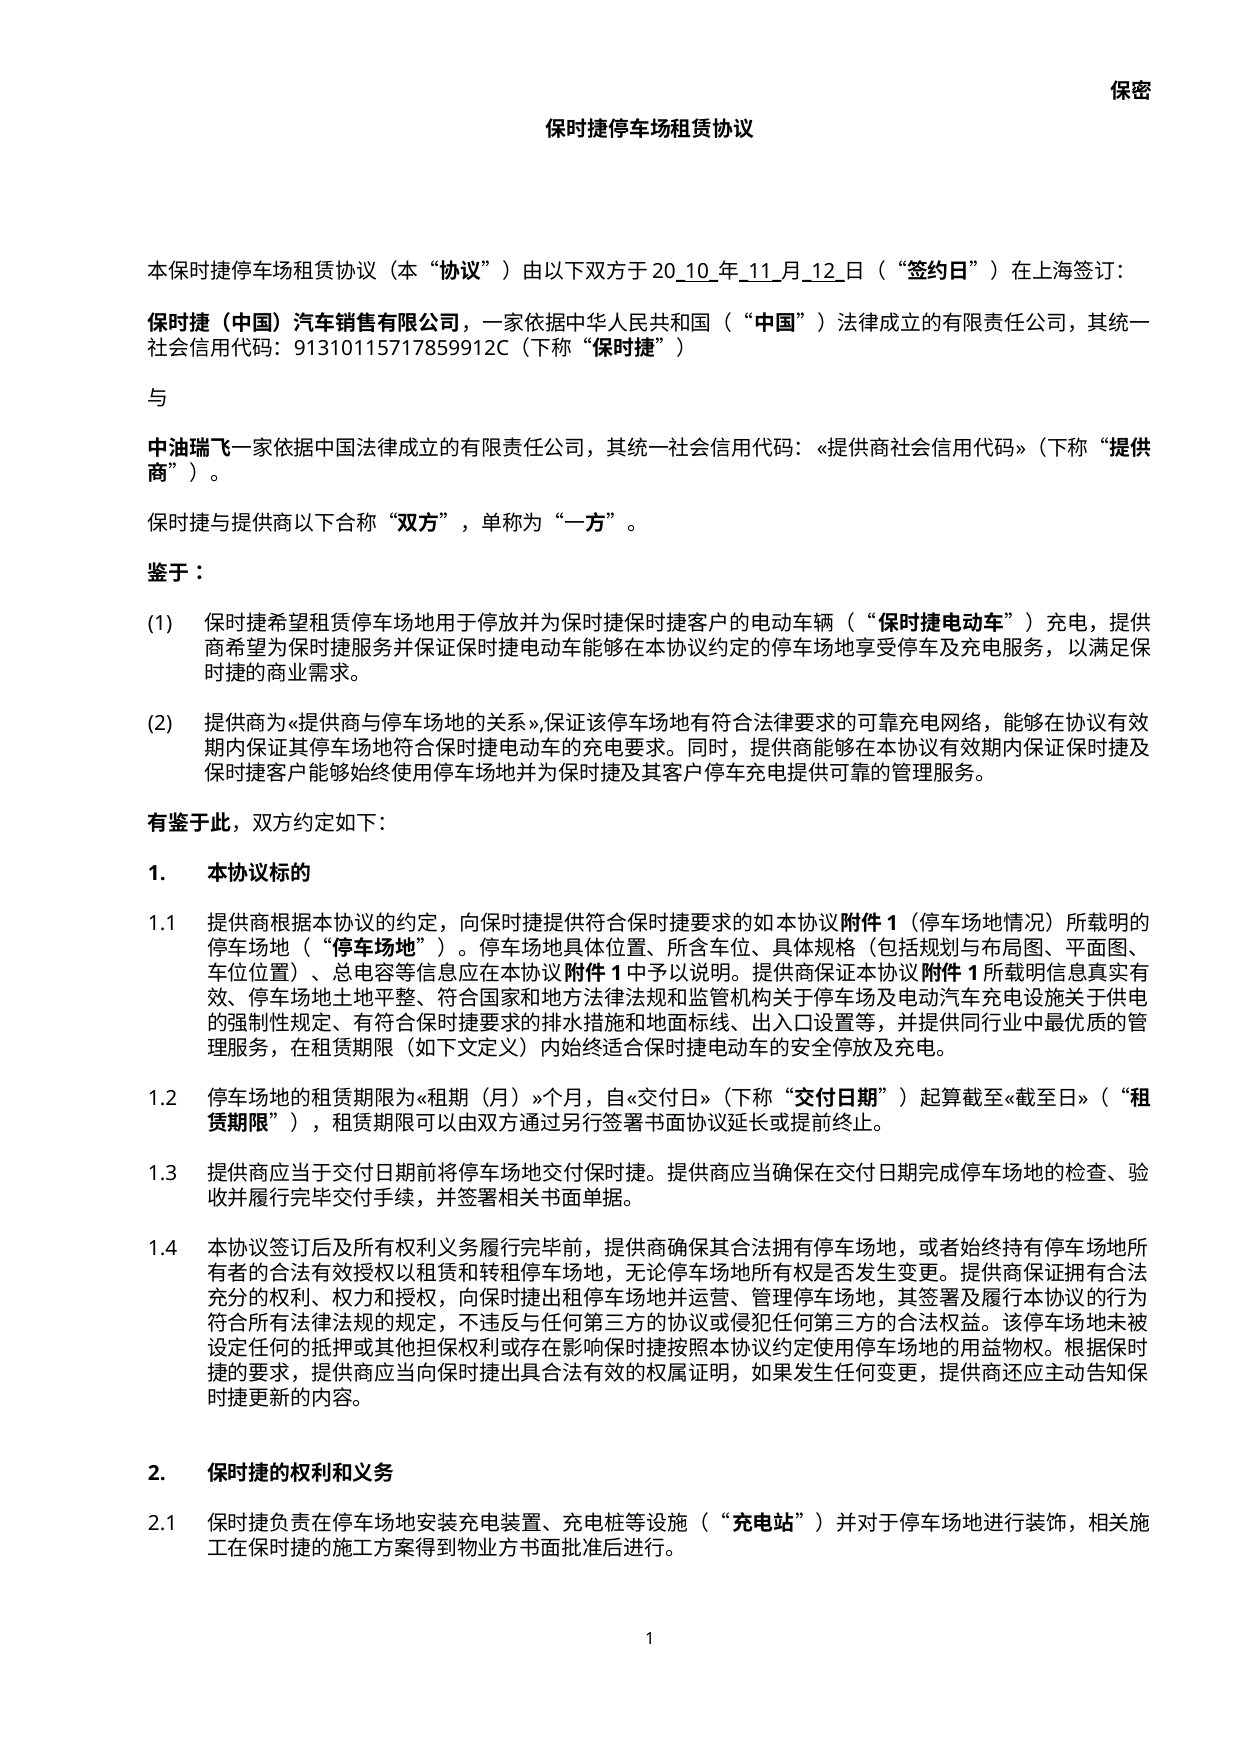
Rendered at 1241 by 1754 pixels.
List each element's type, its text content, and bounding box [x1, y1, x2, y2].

list 提供商应当于交付日期前将停车场地交付保时捷。提供商应当确保在交付日期完成停车场地的检查、验收并履行完毕交付手续，并签署相关书面单据。 [148, 1160, 1152, 1210]
text 有鉴于此，双方约定如下： [148, 810, 1152, 835]
list 保时捷希望租赁停车场地用于停放并为保时捷保时捷客户的电动车辆（“保时捷电动车”）充电，提供商希望为保时捷服务并保证保时捷电动车能够在本协议约定的停车场地享受停车及充电服务，以满足保时捷的商业需求。 [148, 610, 1152, 685]
text 与 [148, 385, 1152, 410]
list 保时捷的权利和义务 [148, 1460, 1152, 1485]
list 本协议签订后及所有权利义务履行完毕前，提供商确保其合法拥有停车场地，或者始终持有停车场地所有者的合法有效授权以租赁和转租停车场地，无论停车场地所有权是否发生变更。提供商保证拥有合法充分的权利、权力和授权，向保时捷出租停车场地并运营、管理停车场地，其签署及履行本协议的行为符合所有法律法规的规定，不违反与任何第三方的协议或侵犯任何第三方的合法权益。该停车场地未被设定任何的抵押或其他担保权利或存在影响保时捷按照本协议约定使用停车场地的用益物权。根据保时捷的要求，提供商应当向保时捷出具合法有效的权属证明，如果发生任何变更，提供商还应主动告知保时捷更新的内容。 [148, 1235, 1152, 1410]
list 本协议标的 [148, 860, 1152, 885]
text 保时捷（中国）汽车销售有限公司，一家依据中华人民共和国（“中国”）法律成立的有限责任公司，其统一社会信用代码：91310115717859912C（下称“保时捷”） [148, 310, 1152, 360]
text 保时捷停车场租赁协议 [148, 112, 1152, 143]
text 中油瑞飞一家依据中国法律成立的有限责任公司，其统一社会信用代码：«提供商社会信用代码»（下称“提供商”）。 [148, 435, 1152, 485]
list 停车场地的租赁期限为«租期（月）»个月，自«交付日»（下称“交付日期”）起算截至«截至日»（“租赁期限”），租赁期限可以由双方通过另行签署书面协议延长或提前终止。 [148, 1085, 1152, 1135]
text 本保时捷停车场租赁协议（本“协议”）由以下双方于20_10_年_11_月_12_日（“签约日”）在上海签订： [148, 255, 1152, 285]
list 保时捷负责在停车场地安装充电装置、充电桩等设施（“充电站”）并对于停车场地进行装饰，相关施工在保时捷的施工方案得到物业方书面批准后进行。 [148, 1510, 1152, 1560]
list 提供商根据本协议的约定，向保时捷提供符合保时捷要求的如本协议附件1（停车场地情况）所载明的停车场地（“停车场地”）。停车场地具体位置、所含车位、具体规格（包括规划与布局图、平面图、车位位置）、总电容等信息应在本协议附件1中予以说明。提供商保证本协议附件1所载明信息真实有效、停车场地土地平整、符合国家和地方法律法规和监管机构关于停车场及电动汽车充电设施关于供电的强制性规定、有符合保时捷要求的排水措施和地面标线、出入口设置等，并提供同行业中最优质的管理服务，在租赁期限（如下文定义）内始终适合保时捷电动车的安全停放及充电。 [148, 910, 1152, 1060]
text 鉴于： [148, 560, 1152, 585]
list 提供商为«提供商与停车场地的关系»,保证该停车场地有符合法律要求的可靠充电网络，能够在协议有效期内保证其停车场地符合保时捷电动车的充电要求。同时，提供商能够在本协议有效期内保证保时捷及保时捷客户能够始终使用停车场地并为保时捷及其客户停车充电提供可靠的管理服务。 [148, 710, 1152, 785]
text 保时捷与提供商以下合称“双方”，单称为“一方”。 [148, 510, 1152, 535]
